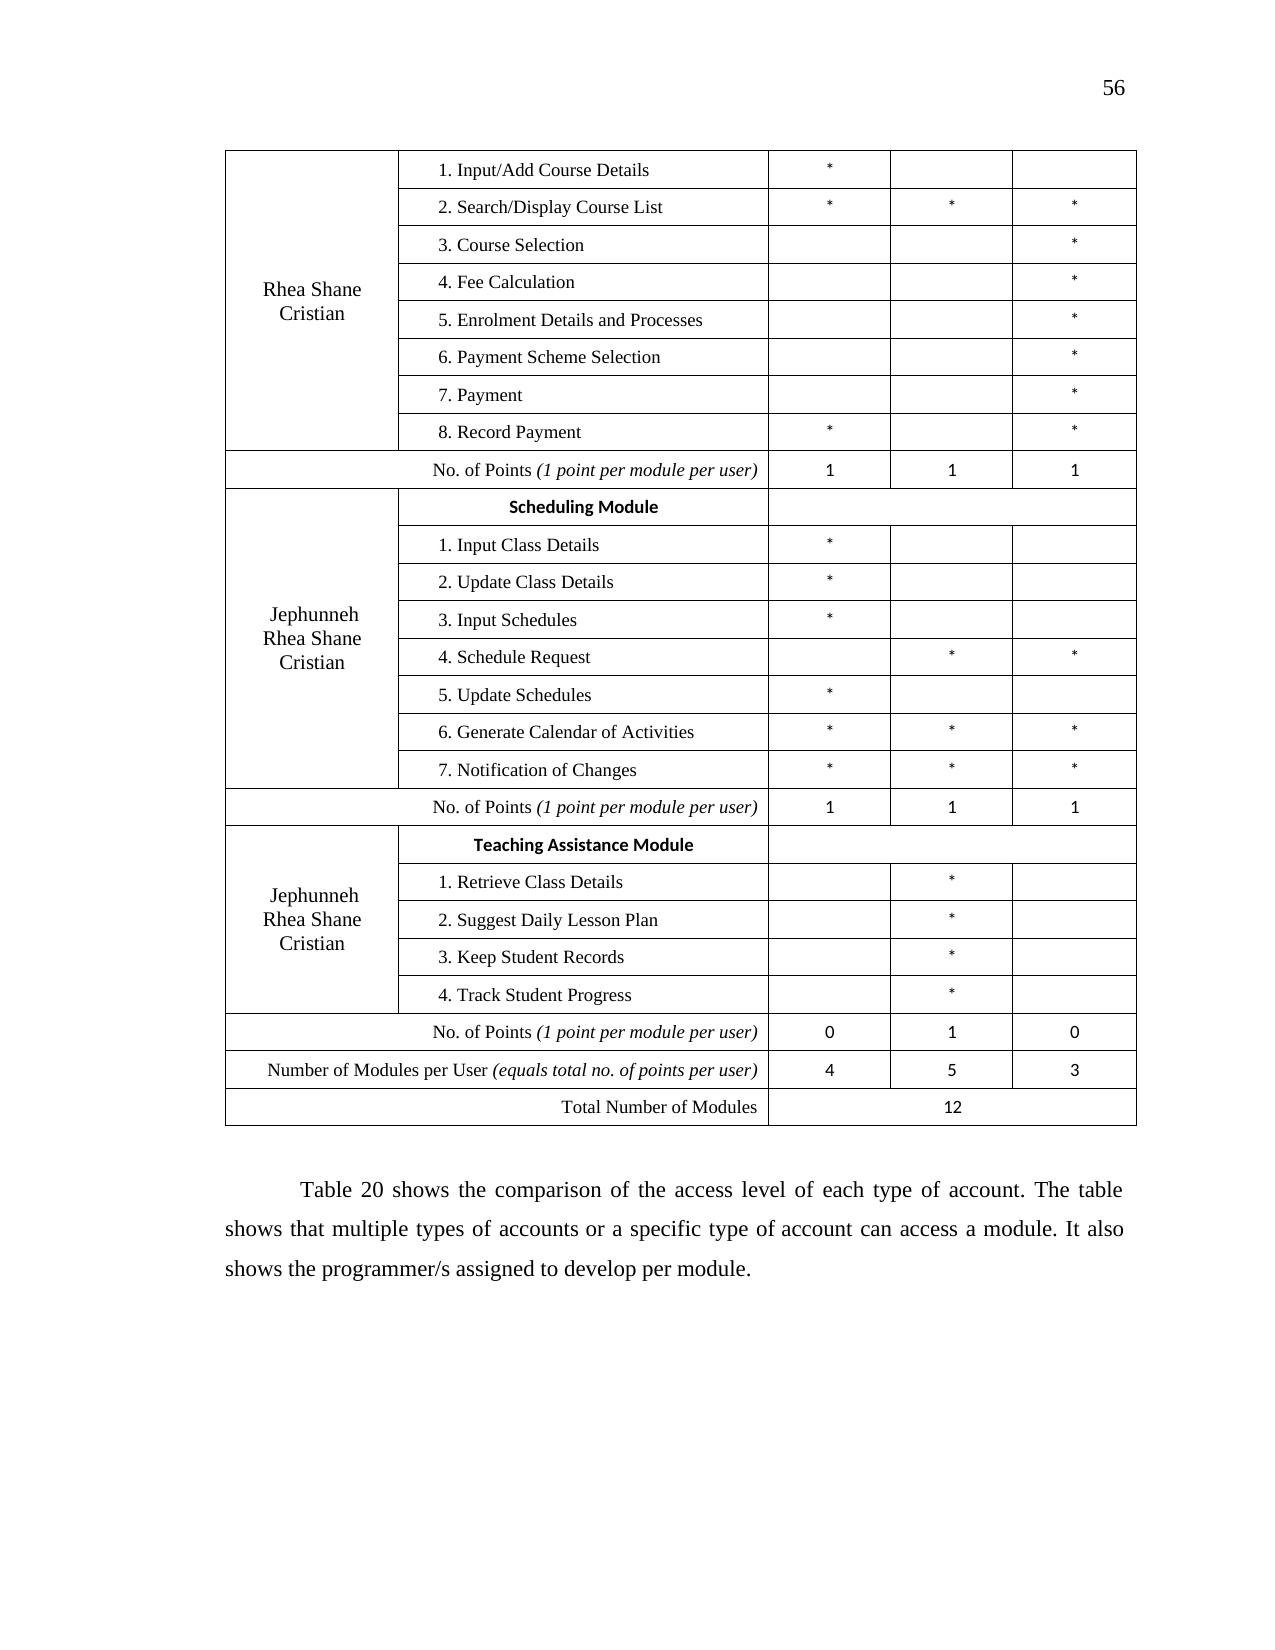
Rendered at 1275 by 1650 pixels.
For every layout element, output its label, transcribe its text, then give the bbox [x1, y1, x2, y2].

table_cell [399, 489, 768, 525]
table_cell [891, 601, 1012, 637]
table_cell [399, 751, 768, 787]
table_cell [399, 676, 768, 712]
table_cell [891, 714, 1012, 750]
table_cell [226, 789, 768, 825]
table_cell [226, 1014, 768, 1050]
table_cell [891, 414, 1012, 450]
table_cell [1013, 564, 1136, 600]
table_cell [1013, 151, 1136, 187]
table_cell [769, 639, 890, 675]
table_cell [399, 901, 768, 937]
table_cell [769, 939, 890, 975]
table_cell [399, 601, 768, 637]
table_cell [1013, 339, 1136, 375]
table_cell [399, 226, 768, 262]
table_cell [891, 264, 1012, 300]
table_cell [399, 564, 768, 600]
text Table 20 shows the comparison of the access level of each type of account. The table shows that multiple types of accounts or a specific type of account can access a module. It also shows the programmer/s assigned to develop per module. [225, 1176, 1125, 1281]
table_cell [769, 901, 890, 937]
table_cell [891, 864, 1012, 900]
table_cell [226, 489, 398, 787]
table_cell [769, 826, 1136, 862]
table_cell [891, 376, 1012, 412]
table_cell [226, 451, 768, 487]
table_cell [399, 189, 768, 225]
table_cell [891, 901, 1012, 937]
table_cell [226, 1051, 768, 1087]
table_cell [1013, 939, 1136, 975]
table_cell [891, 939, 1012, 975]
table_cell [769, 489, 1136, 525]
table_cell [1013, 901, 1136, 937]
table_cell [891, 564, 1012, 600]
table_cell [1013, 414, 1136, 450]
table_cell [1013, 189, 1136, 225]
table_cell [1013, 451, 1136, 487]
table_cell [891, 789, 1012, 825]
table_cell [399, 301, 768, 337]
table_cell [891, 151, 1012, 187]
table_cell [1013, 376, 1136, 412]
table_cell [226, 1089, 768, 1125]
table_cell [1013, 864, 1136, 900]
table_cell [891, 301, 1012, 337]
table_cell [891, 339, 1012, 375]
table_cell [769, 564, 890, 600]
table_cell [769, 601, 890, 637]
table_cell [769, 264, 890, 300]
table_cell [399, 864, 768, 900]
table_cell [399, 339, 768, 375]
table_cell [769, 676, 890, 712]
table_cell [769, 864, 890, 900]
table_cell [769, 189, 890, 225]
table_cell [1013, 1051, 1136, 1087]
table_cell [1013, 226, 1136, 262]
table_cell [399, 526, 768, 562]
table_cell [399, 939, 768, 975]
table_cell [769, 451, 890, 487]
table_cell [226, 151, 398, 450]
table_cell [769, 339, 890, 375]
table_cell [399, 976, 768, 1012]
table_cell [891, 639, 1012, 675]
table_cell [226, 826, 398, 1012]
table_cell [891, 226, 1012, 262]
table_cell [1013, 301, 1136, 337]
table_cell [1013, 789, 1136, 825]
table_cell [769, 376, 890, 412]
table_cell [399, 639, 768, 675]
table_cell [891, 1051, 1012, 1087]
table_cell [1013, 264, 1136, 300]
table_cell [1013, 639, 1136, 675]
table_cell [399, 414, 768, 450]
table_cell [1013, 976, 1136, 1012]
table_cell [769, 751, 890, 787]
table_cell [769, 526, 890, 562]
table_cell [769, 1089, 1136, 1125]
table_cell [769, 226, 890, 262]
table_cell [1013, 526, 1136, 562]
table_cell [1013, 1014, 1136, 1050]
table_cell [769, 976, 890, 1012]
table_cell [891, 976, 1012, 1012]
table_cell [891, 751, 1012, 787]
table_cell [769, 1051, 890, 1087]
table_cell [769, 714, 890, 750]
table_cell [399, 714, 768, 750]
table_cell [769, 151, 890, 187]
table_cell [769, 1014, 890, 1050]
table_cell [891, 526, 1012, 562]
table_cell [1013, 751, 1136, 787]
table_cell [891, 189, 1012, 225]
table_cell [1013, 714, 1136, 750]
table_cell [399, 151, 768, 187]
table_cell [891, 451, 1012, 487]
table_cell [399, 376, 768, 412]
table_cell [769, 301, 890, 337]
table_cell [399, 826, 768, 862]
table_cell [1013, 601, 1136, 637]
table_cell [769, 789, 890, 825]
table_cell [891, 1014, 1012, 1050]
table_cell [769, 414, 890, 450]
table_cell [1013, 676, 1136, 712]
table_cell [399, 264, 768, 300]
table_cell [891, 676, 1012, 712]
